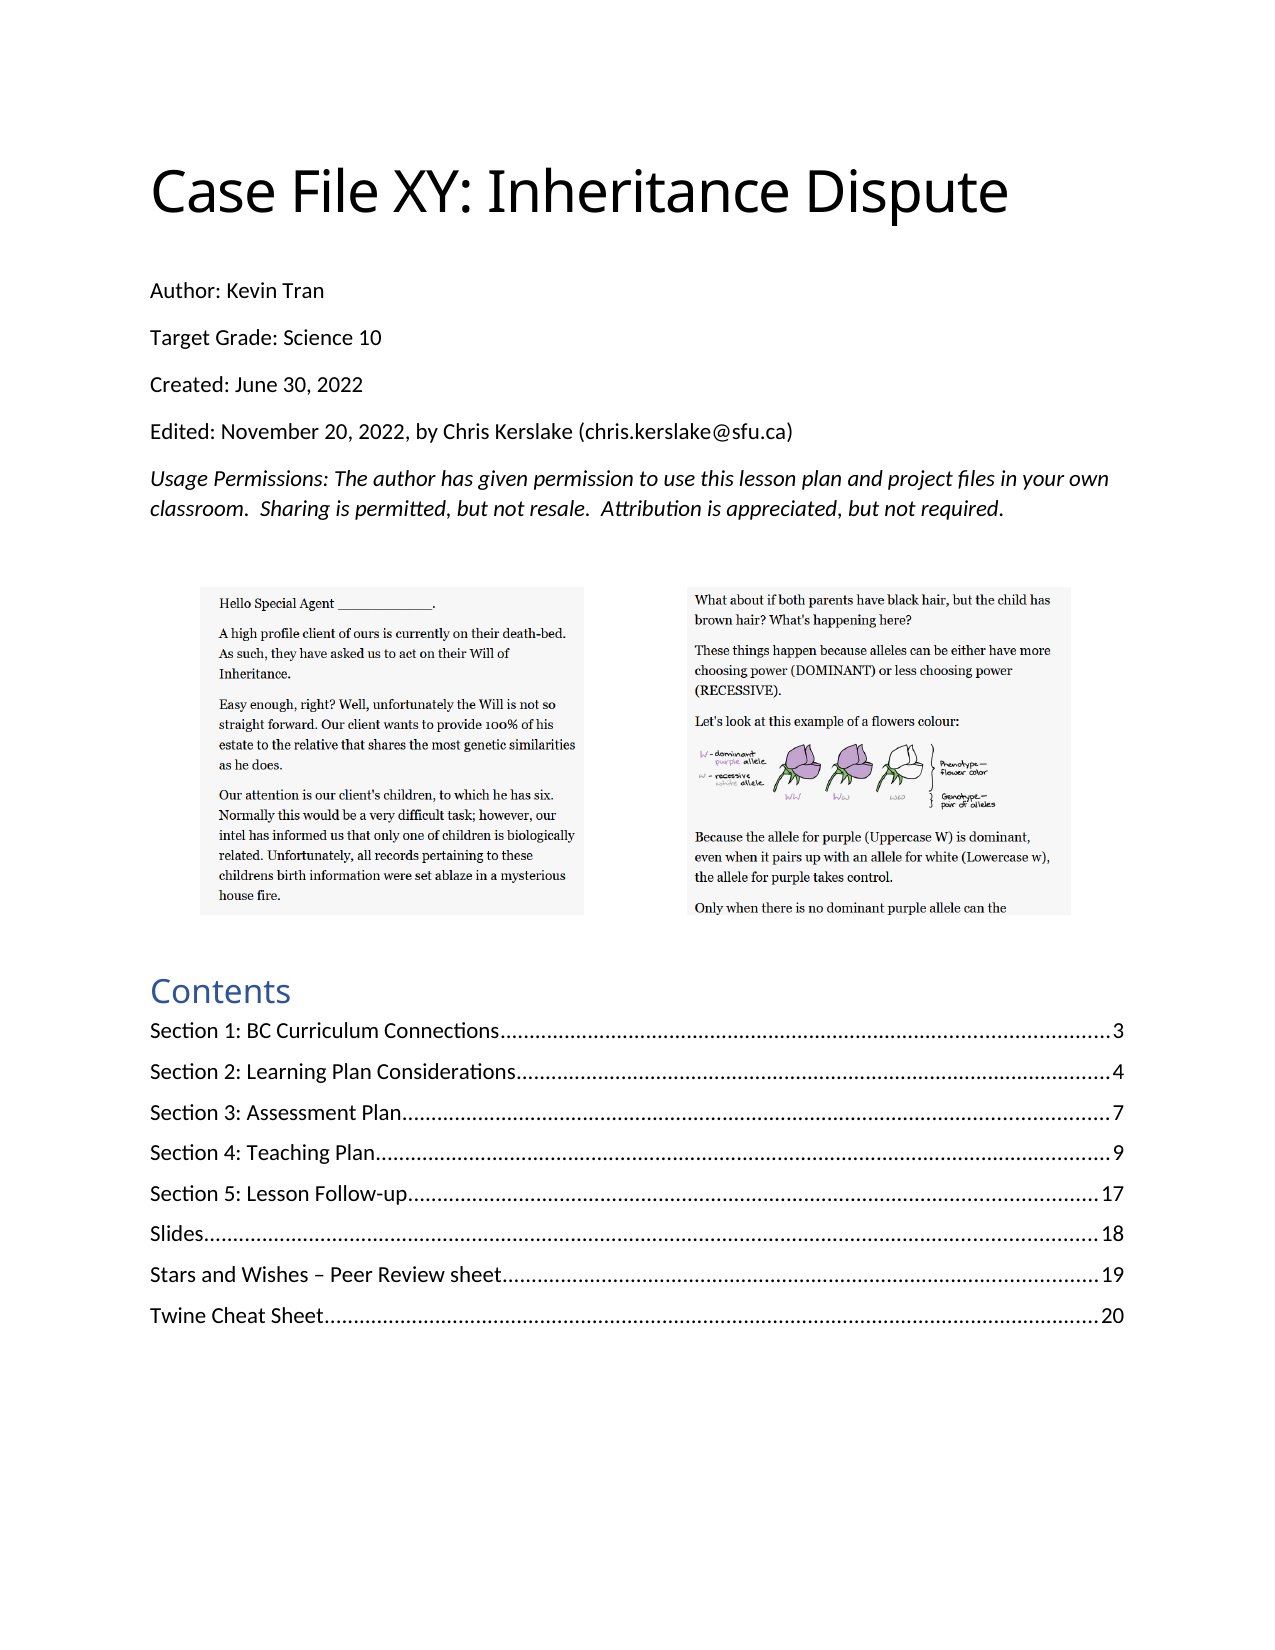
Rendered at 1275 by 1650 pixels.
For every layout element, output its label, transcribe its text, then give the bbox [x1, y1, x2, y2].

text Usage Permissions: The author has given permission to use this lesson plan and project files in your own classroom. Sharing is permitted, but not resale. Attribution is appreciated, but not required. [150, 464, 1125, 522]
picture [200, 587, 584, 915]
text Target Grade: Science 10 [150, 323, 1125, 351]
text Created: June 30, 2022 [150, 370, 1125, 398]
picture [687, 587, 1071, 915]
text Edited: November 20, 2022, by Chris Kerslake (chris.kerslake@sfu.ca) [150, 417, 1125, 445]
table_header [150, 588, 634, 942]
table_header [634, 588, 1124, 942]
title Case File XY: Inheritance Dispute [150, 150, 1125, 229]
text Author: Kevin Tran [150, 276, 1125, 304]
